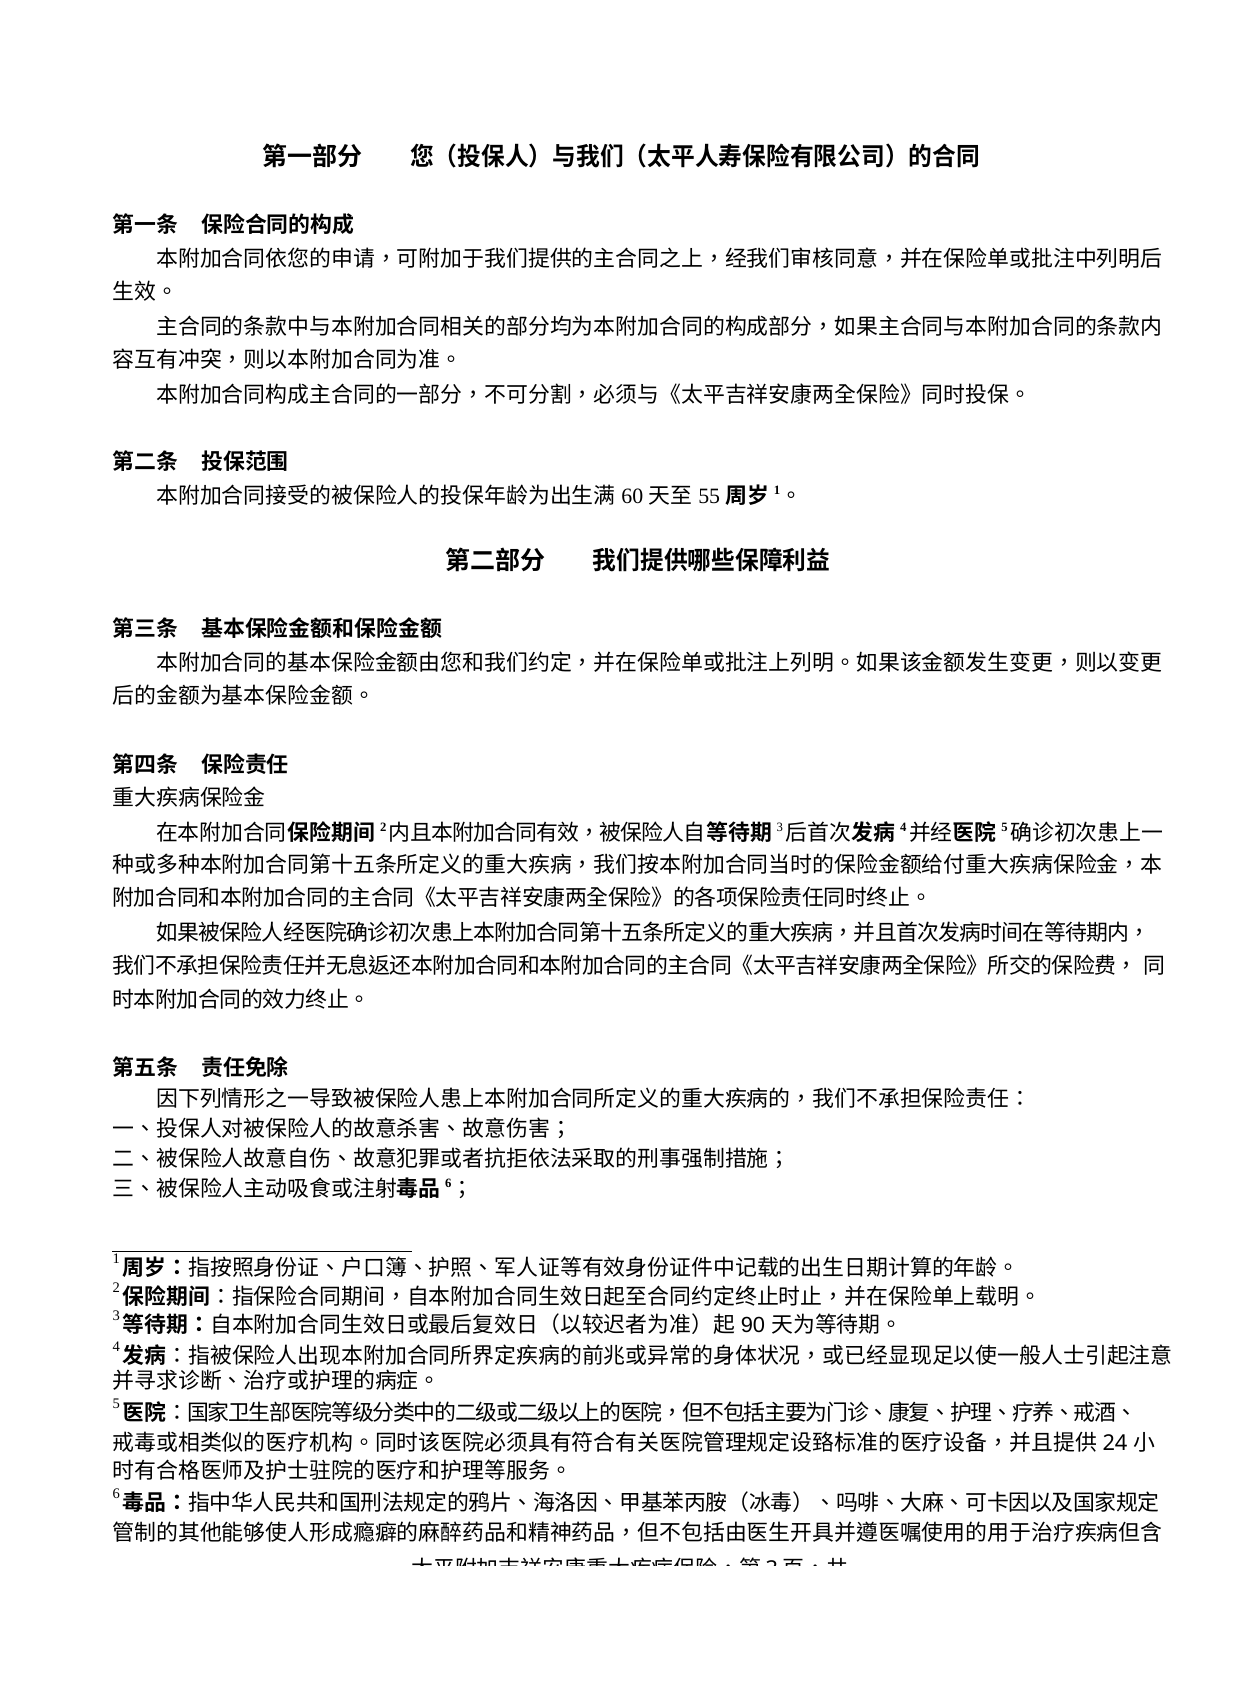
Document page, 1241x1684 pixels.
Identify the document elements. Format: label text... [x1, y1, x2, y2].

subtitle 第二条 投保范围 [112, 446, 1186, 476]
text 二、被保险人故意自伤、故意犯罪或者抗拒依法采取的刑事强制措施； 三、被保险人主动吸食或注射毒品6； [112, 1143, 791, 1203]
text 5医院：国家卫生部医院等级分类中的二级或二级以上的医院，但不包括主要为门诊、康复、护理、疗养、戒酒、 [112, 1394, 1186, 1427]
text 在本附加合同保险期间2内且本附加合同有效，被保险人自等待期3后首次发病4并经医院5确诊初次患上一种或多种本附加合同第十五条所定义的重大疾病，我们按本附加合同当时的保险金额给付重大疾病保险金，本附加合同和本附加合同的主合同《太平吉祥安康两全保险》的各项保险责任同时终止。 [112, 817, 1163, 912]
text 本附加合同接受的被保险人的投保年龄为出生满 60 天至 55 周岁1。 [156, 480, 1186, 509]
text 2保险期间：指保险合同期间，自本附加合同生效日起至合同约定终止时止，并在保险单上载明。 [112, 1282, 1186, 1310]
subtitle 第二部分 我们提供哪些保障利益 [100, 542, 1175, 577]
text 6毒品：指中华人民共和国刑法规定的鸦片、海洛因、甲基苯丙胺（冰毒）、吗啡、大麻、可卡因以及国家规定 [112, 1486, 1186, 1516]
text 主合同的条款中与本附加合同相关的部分均为本附加合同的构成部分，如果主合同与本附加合同的条款内容互有冲突，则以本附加合同为准。 [112, 311, 1163, 374]
text 1周岁：指按照身份证、户口簿、护照、军人证等有效身份证件中记载的出生日期计算的年龄。 [112, 1247, 1186, 1282]
subtitle 第一条 保险合同的构成 [112, 209, 1186, 239]
subtitle 第五条 责任免除 [112, 1052, 1186, 1082]
text 3等待期：自本附加合同生效日或最后复效日（以较迟者为准）起 90 天为等待期。 [112, 1310, 1186, 1338]
text 第四条 保险责任重大疾病保险金 [112, 749, 289, 812]
text 本附加合同构成主合同的一部分，不可分割，必须与《太平吉祥安康两全保险》同时投保。 [156, 379, 1186, 408]
text 本附加合同依您的申请，可附加于我们提供的主合同之上，经我们审核同意，并在保险单或批注中列明后生效。 [112, 243, 1163, 306]
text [112, 1517, 1163, 1546]
subtitle 第一部分 您（投保人）与我们（太平人寿保险有限公司）的合同 [262, 139, 1186, 172]
text 如果被保险人经医院确诊初次患上本附加合同第十五条所定义的重大疾病，并且首次发病时间在等待期内， 我们不承担保险责任并无息返还本附加合同和本附加合同的主合同《太平吉祥安康两全保险》所交的保险费， 同时本附加合同的效力终止。 [112, 916, 1174, 1013]
subtitle 第三条 基本保险金额和保险金额 [112, 613, 1186, 643]
text 4发病：指被保险人出现本附加合同所界定疾病的前兆或异常的身体状况，或已经显现足以使一般人士引起注意 [112, 1338, 1186, 1370]
text 本附加合同的基本保险金额由您和我们约定，并在保险单或批注上列明。如果该金额发生变更，则以变更后的金额为基本保险金额。 [112, 647, 1163, 710]
text 并寻求诊断、治疗或护理的病症。 [112, 1370, 1186, 1394]
text 因下列情形之一导致被保险人患上本附加合同所定义的重大疾病的，我们不承担保险责任： 一、投保人对被保险人的故意杀害、故意伤害； [112, 1083, 1032, 1143]
text 戒毒或相类似的医疗机构。同时该医院必须具有符合有关医院管理规定设臵标准的医疗设备，并且提供 24 小时有合格医师及护士驻院的医疗和护理等服务。 [112, 1427, 1164, 1485]
